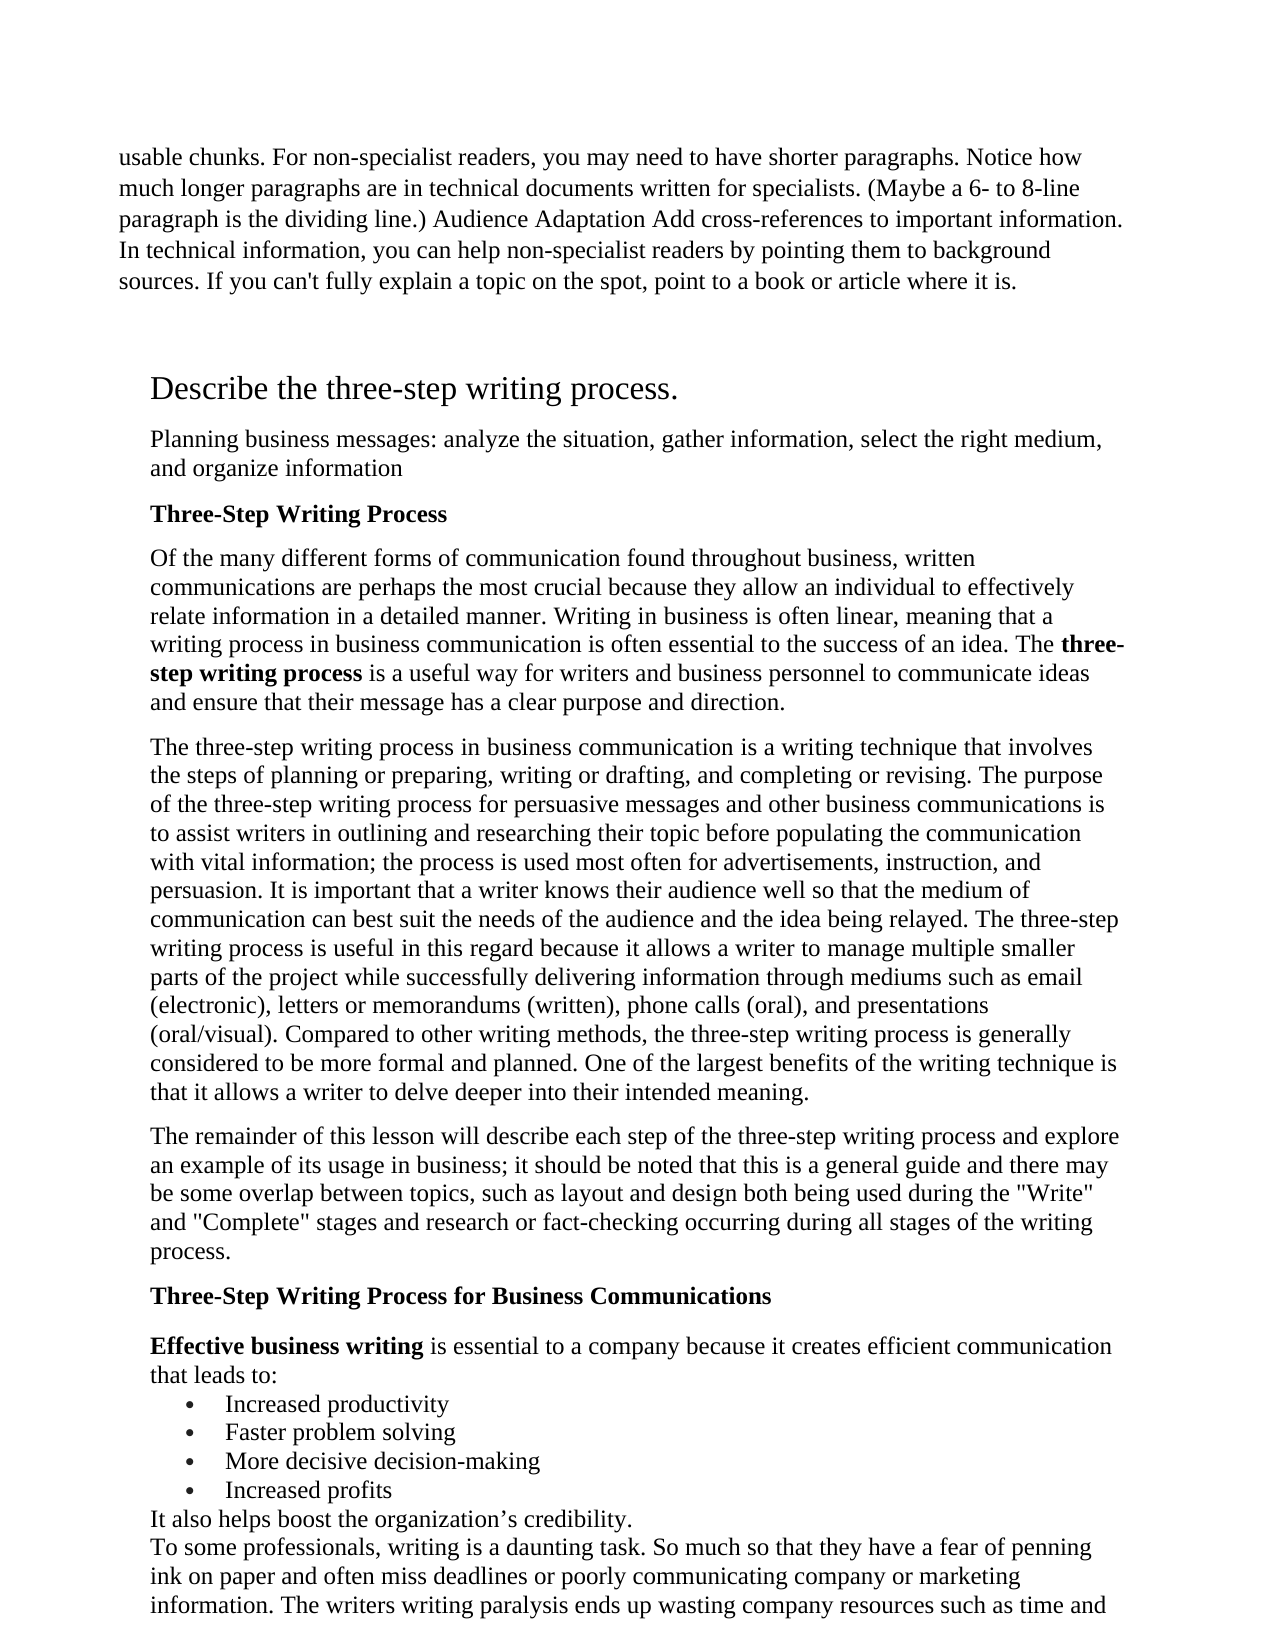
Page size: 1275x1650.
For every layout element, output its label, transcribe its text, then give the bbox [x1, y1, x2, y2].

list Increased profits [186, 1475, 1135, 1504]
title Describe the three-step writing process. [150, 368, 1135, 407]
list Faster problem solving [186, 1417, 1135, 1446]
subtitle Three-Step Writing Process for Business Communications [150, 1281, 1135, 1310]
text The remainder of this lesson will describe each step of the three-step writing process and explore an example of its usage in business; it should be noted that this is a general guide and there may be some overlap between topics, such as layout and design both being used during the "Write" and "Complete" stages and research or fact-checking occurring during all stages of the writing process. [150, 1121, 1122, 1265]
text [150, 1532, 1109, 1619]
text Effective business writing is essential to a company because it creates efficient communication that leads to: [150, 1331, 1114, 1388]
text Of the many different forms of communication found throughout business, written communications are perhaps the most crucial because they allow an individual to effectively relate information in a detailed manner. Writing in business is often linear, meaning that a writing process in business communication is often essential to the success of an idea. The three- step writing process is a useful way for writers and business personnel to communicate ideas and ensure that their message has a clear purpose and direction. [150, 543, 1125, 716]
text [119, 142, 1135, 294]
text Planning business messages: analyze the situation, gather information, select the right medium, and organize information [150, 424, 1105, 481]
text The three-step writing process in business communication is a writing technique that involves the steps of planning or preparing, writing or drafting, and completing or revising. The purpose of the three-step writing process for persuasive messages and other business communications is to assist writers in outlining and researching their topic before populating the communication with vital information; the process is used most often for advertisements, instruction, and persuasion. It is important that a writer knows their audience well so that the medium of communication can best suit the needs of the audience and the idea being relayed. The three-step writing process is useful in this regard because it allows a writer to manage multiple smaller parts of the project while successfully delivering information through mediums such as email (electronic), letters or memorandums (written), phone calls (oral), and presentations (oral/visual). Compared to other writing methods, the three-step writing process is generally considered to be more formal and planned. One of the largest benefits of the writing technique is that it allows a writer to delve deeper into their intended meaning. [150, 732, 1123, 1105]
text It also helps boost the organization’s credibility. [150, 1504, 1135, 1532]
subtitle Three-Step Writing Process [150, 499, 1135, 527]
list More decisive decision-making [186, 1446, 1135, 1475]
list Increased productivity [186, 1389, 1135, 1417]
